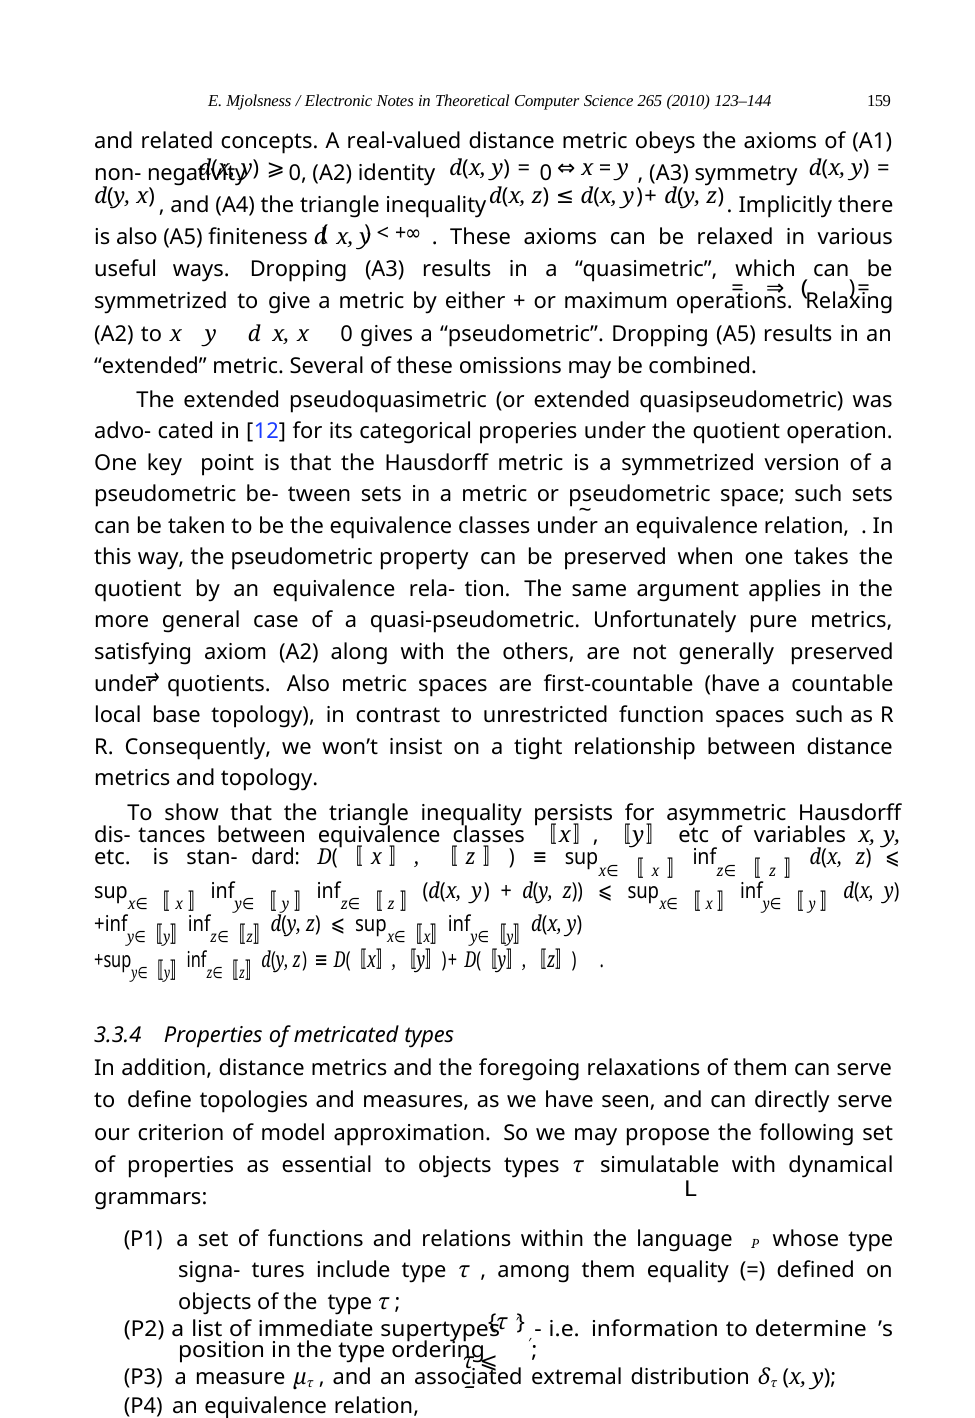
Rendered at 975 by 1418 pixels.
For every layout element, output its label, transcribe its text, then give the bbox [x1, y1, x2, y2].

text In addition, distance metrics and the foregoing relaxations of them can serve to define topologies and measures, as we have seen, and can directly serve our criterion of model approximation. So we may propose the following set of properties as essential to objects types τ simulatable with dynamical grammars: [94, 1052, 893, 1210]
text (P1) a set of functions and relations within the language P whose type signa- tures include type τ , among them equality (=) defined on objects of the type τ ; [123, 1223, 893, 1316]
text and related concepts. A real-valued distance metric obeys the axioms of (A1) non- negativity 0, (A2) identity 0 , (A3) symmetry [94, 125, 893, 187]
text +supy∈〚y〛infz∈〚z〛d(y, z) ≡ D(〚x〛, 〚y〛)+ D(〚y〛, 〚z〛) . [94, 949, 912, 972]
list Properties of metricated types [94, 1019, 912, 1048]
text The extended pseudoquasimetric (or extended quasipseudometric) was advo- cated in [12] for its categorical properies under the quotient operation. One key point is that the Hausdorff metric is a symmetrized version of a pseudometric be- tween sets in a metric or pseudometric space; such sets can be taken to be the equivalence classes under an equivalence relation, . In this way, the pseudometric property can be preserved when one takes the quotient by an equivalence rela- tion. The same argument applies in the more general case of a quasi-pseudometric. Unfortunately pure metrics, satisfying axiom (A2) along with the others, are not generally preserved under quotients. Also metric spaces are first-countable (have a countable local base topology), in contrast to unrestricted function spaces such as R R. Consequently, we won’t insist on a tight relationship between distance metrics and topology. [94, 383, 893, 792]
text , and (A4) the triangle inequality . Implicitly there is also (A5) finiteness d x, y . These axioms can be relaxed in various useful ways. Dropping (A3) results in a “quasimetric”, which can be symmetrized to give a metric by either + or maximum operations. Relaxing (A2) to x y d x, x 0 gives a “pseudometric”. Dropping (A5) results in an “extended” metric. Several of these omissions may be combined. [94, 189, 893, 379]
text (P2) a list of immediate supertypes ′ - i.e. information to determine ’s position in the type ordering ′; [123, 1319, 893, 1364]
text (P3) a measure μτ , and an associated extremal distribution δτ (x, y); [124, 1364, 912, 1390]
text To show that the triangle inequality persists for asymmetric Hausdorff dis- tances between equivalence classes 〚x〛, 〚y〛 etc of variables x, y, etc. is stan- dard: D(〚x〛, 〚z〛) ≡ supx∈〚x〛infz∈〚z〛d(x, z) ⩽ supx∈〚x〛infy∈〚y〛infz∈〚z〛(d(x, y) + d(y, z)) ⩽ supx∈〚x〛infy∈〚y〛d(x, y) +infy∈〚y〛infz∈〚z〛d(y, z) ⩽ supx∈〚x〛infy∈〚y〛d(x, y) [94, 801, 902, 949]
